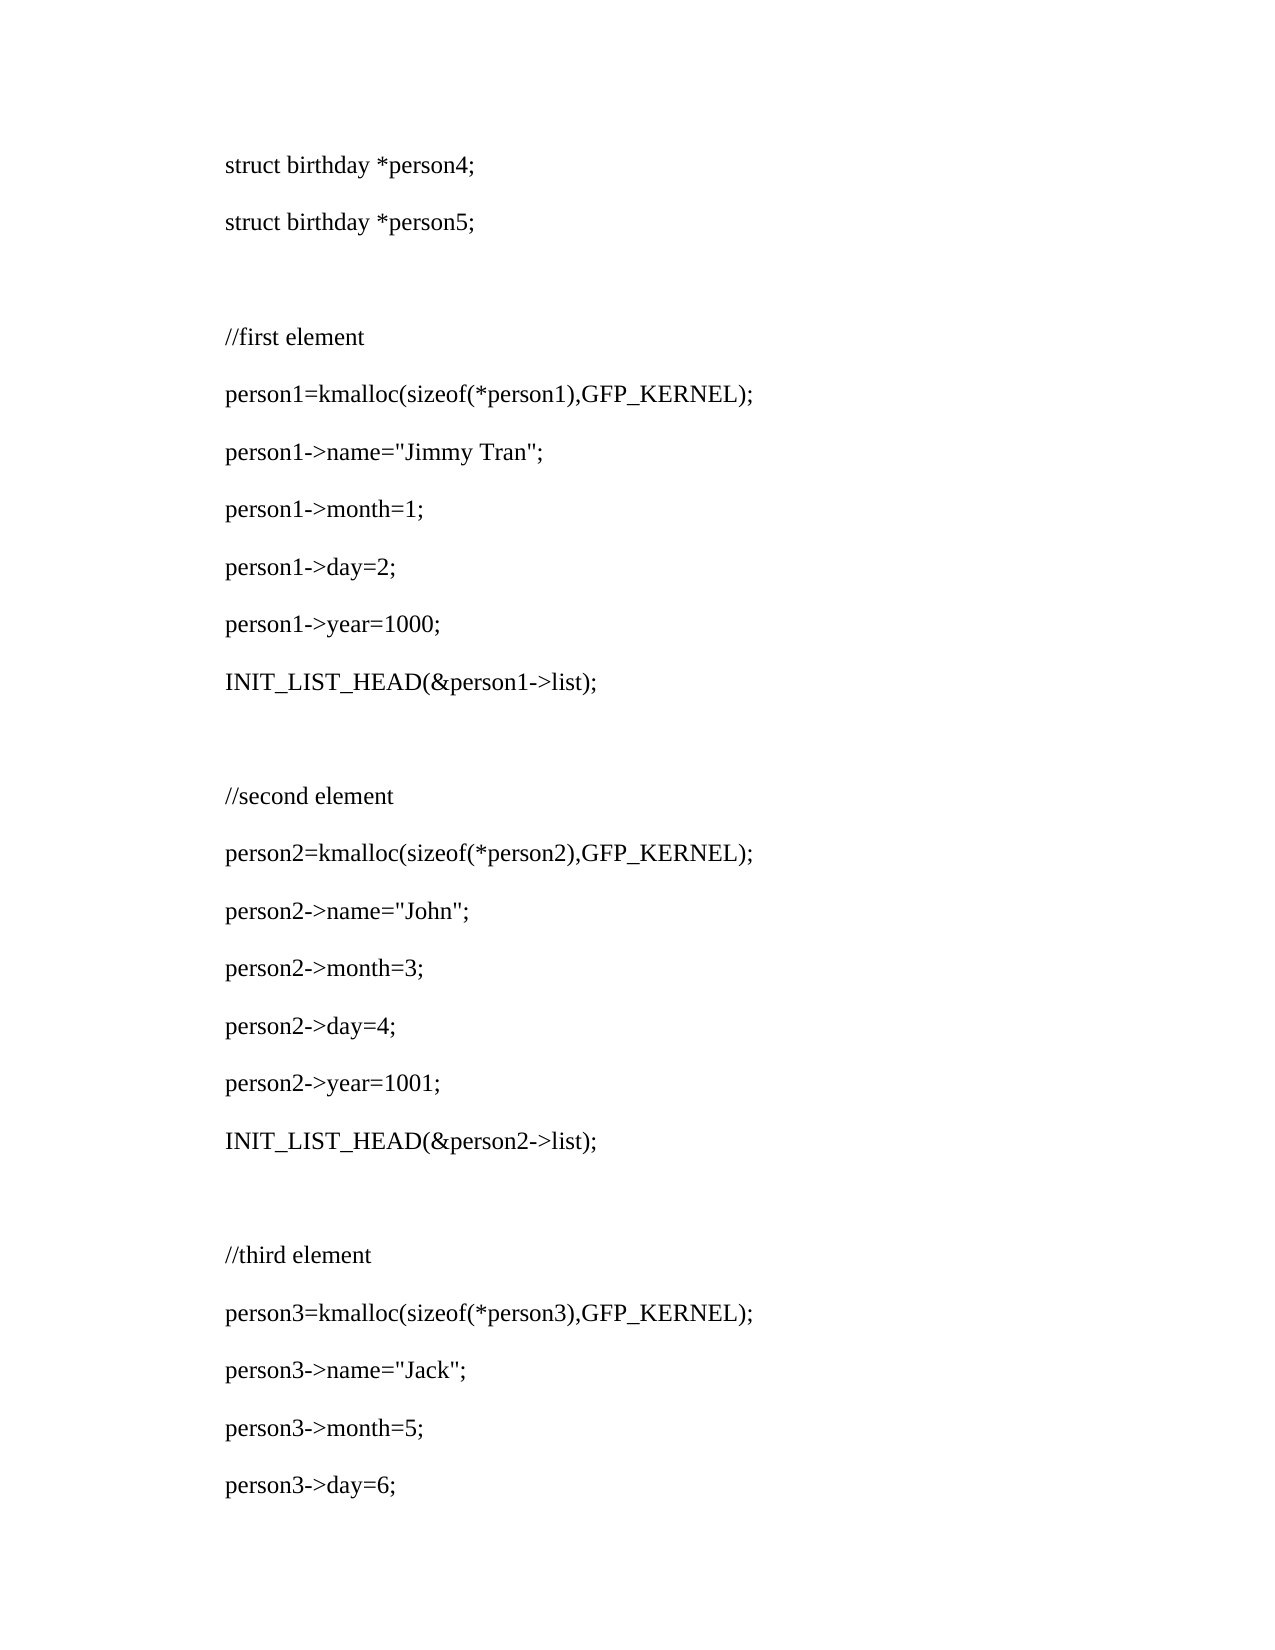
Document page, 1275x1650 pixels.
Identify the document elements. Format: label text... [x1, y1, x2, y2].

text person1->year=1000; [150, 609, 1125, 638]
text //second element [150, 781, 1125, 810]
text person2->name="John"; [150, 896, 1125, 925]
text person1=kmalloc(sizeof(*person1),GFP_KERNEL); [150, 379, 1125, 408]
text //third element [150, 1240, 1125, 1269]
text //first element [150, 322, 1125, 351]
text person2->month=3; [150, 953, 1125, 982]
text person2->day=4; [150, 1011, 1125, 1040]
text person2=kmalloc(sizeof(*person2),GFP_KERNEL); [150, 838, 1125, 867]
text INIT_LIST_HEAD(&person2->list); [150, 1126, 1125, 1155]
text person3=kmalloc(sizeof(*person3),GFP_KERNEL); [150, 1298, 1125, 1327]
text struct birthday *person5; [150, 207, 1125, 236]
text person2->year=1001; [150, 1068, 1125, 1097]
text person3->day=6; [150, 1470, 1125, 1499]
text struct birthday *person4; [150, 150, 1125, 179]
text INIT_LIST_HEAD(&person1->list); [150, 667, 1125, 696]
text person3->month=5; [150, 1413, 1125, 1442]
text person3->name="Jack"; [150, 1355, 1125, 1384]
text person1->day=2; [150, 552, 1125, 581]
text person1->name="Jimmy Tran"; [150, 437, 1125, 466]
text person1->month=1; [150, 494, 1125, 523]
